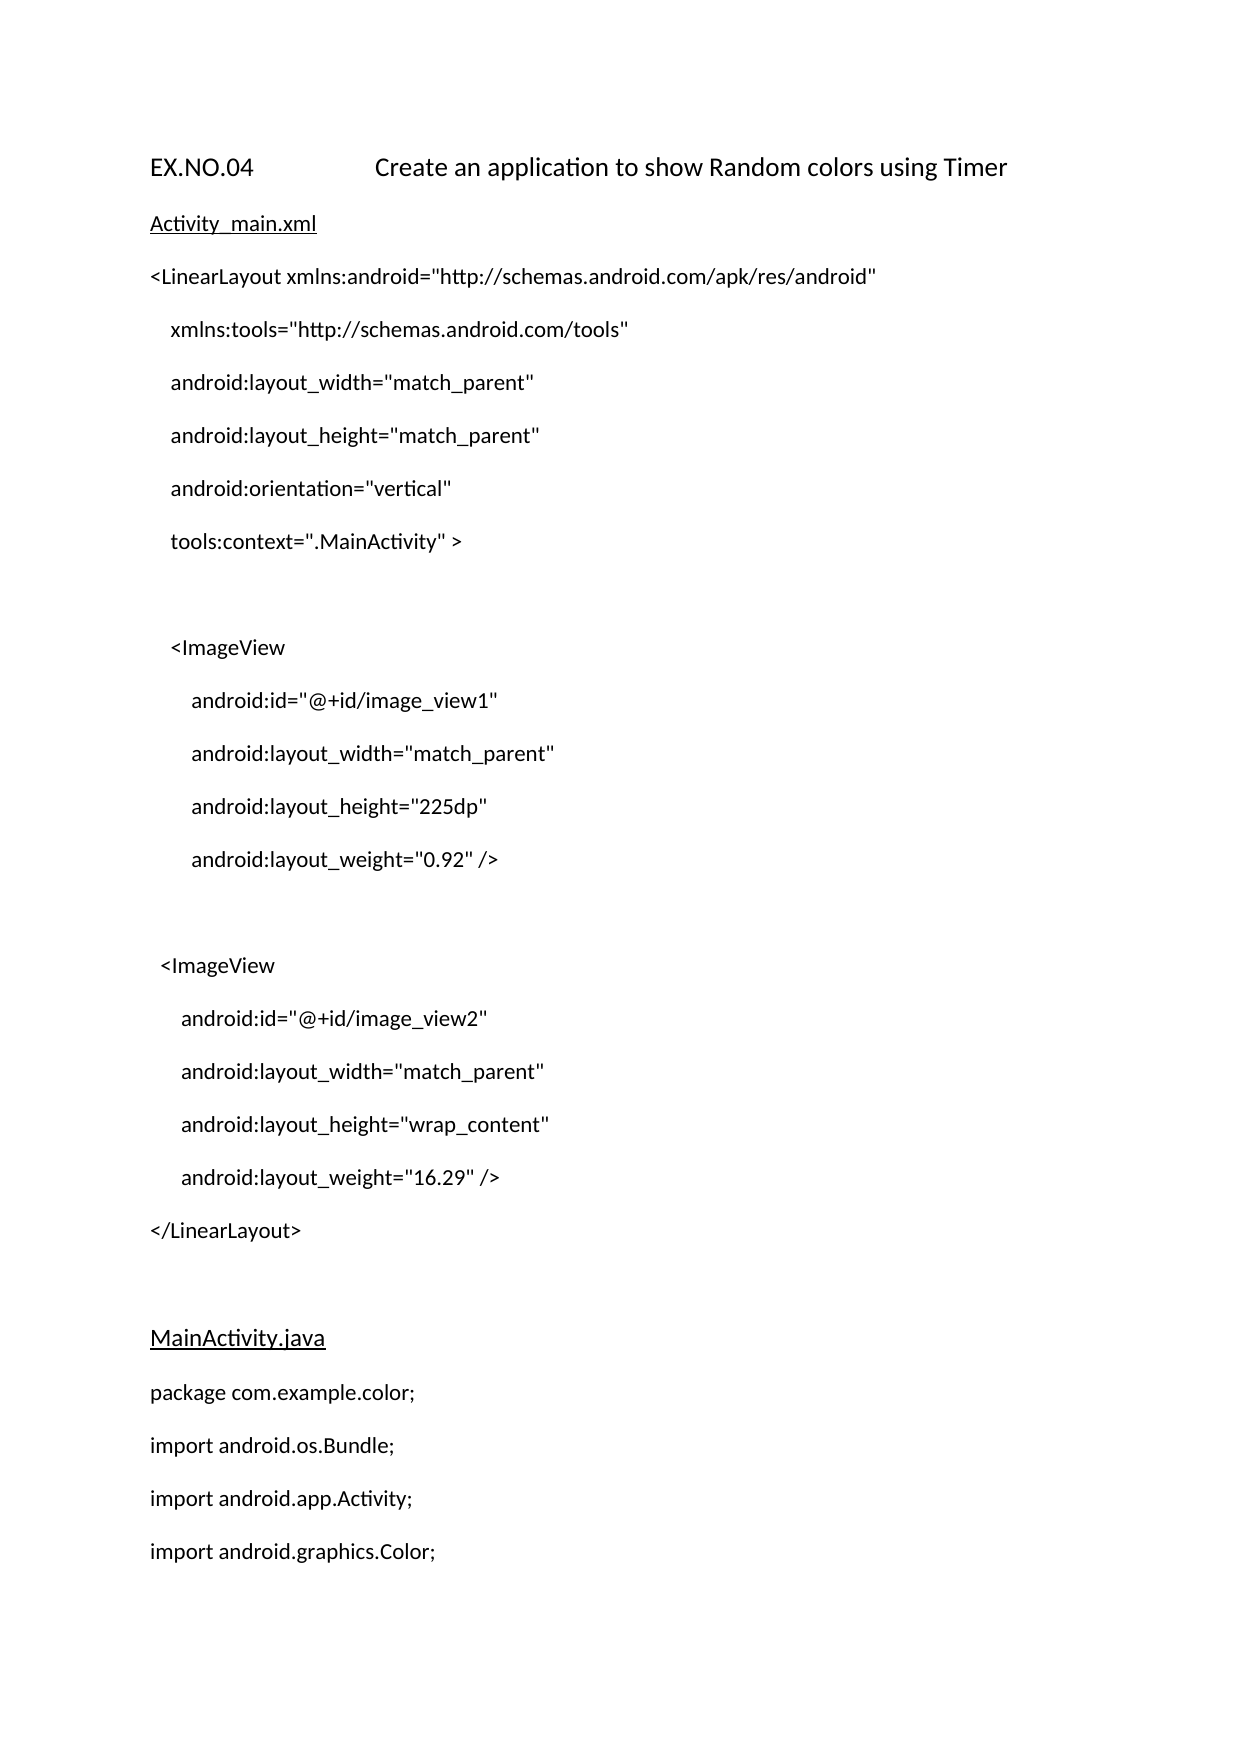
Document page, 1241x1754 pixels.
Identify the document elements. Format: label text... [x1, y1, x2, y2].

text EX.NO.04 Create an application to show Random colors using Timer [150, 150, 1090, 183]
text android:layout_height="225dp" [150, 792, 1090, 820]
text tools:context=".MainActivity" > [150, 527, 1090, 555]
text <ImageView [150, 633, 1090, 661]
text import android.app.Activity; [150, 1484, 1090, 1512]
text import android.os.Bundle; [150, 1431, 1090, 1459]
text xmlns:tools="http://schemas.android.com/tools" [150, 315, 1090, 343]
text Activity_main.xml [150, 209, 1090, 237]
text android:id="@+id/image_view2" [150, 1004, 1090, 1032]
text import android.graphics.Color; [150, 1537, 1090, 1565]
text android:layout_width="match_parent" [150, 1057, 1090, 1085]
text <LinearLayout xmlns:android="http://schemas.android.com/apk/res/android" [150, 262, 1090, 290]
text android:layout_width="match_parent" [150, 739, 1090, 767]
text </LinearLayout> [150, 1216, 1090, 1244]
text <ImageView [150, 951, 1090, 979]
text android:layout_width="match_parent" [150, 368, 1090, 396]
text android:orientation="vertical" [150, 474, 1090, 502]
text android:layout_height="wrap_content" [150, 1110, 1090, 1138]
text android:layout_weight="16.29" /> [150, 1163, 1090, 1191]
text android:id="@+id/image_view1" [150, 686, 1090, 714]
text MainActivity.java [150, 1322, 1090, 1353]
text android:layout_height="match_parent" [150, 421, 1090, 449]
text package com.example.color; [150, 1378, 1090, 1406]
text android:layout_weight="0.92" /> [150, 845, 1090, 873]
